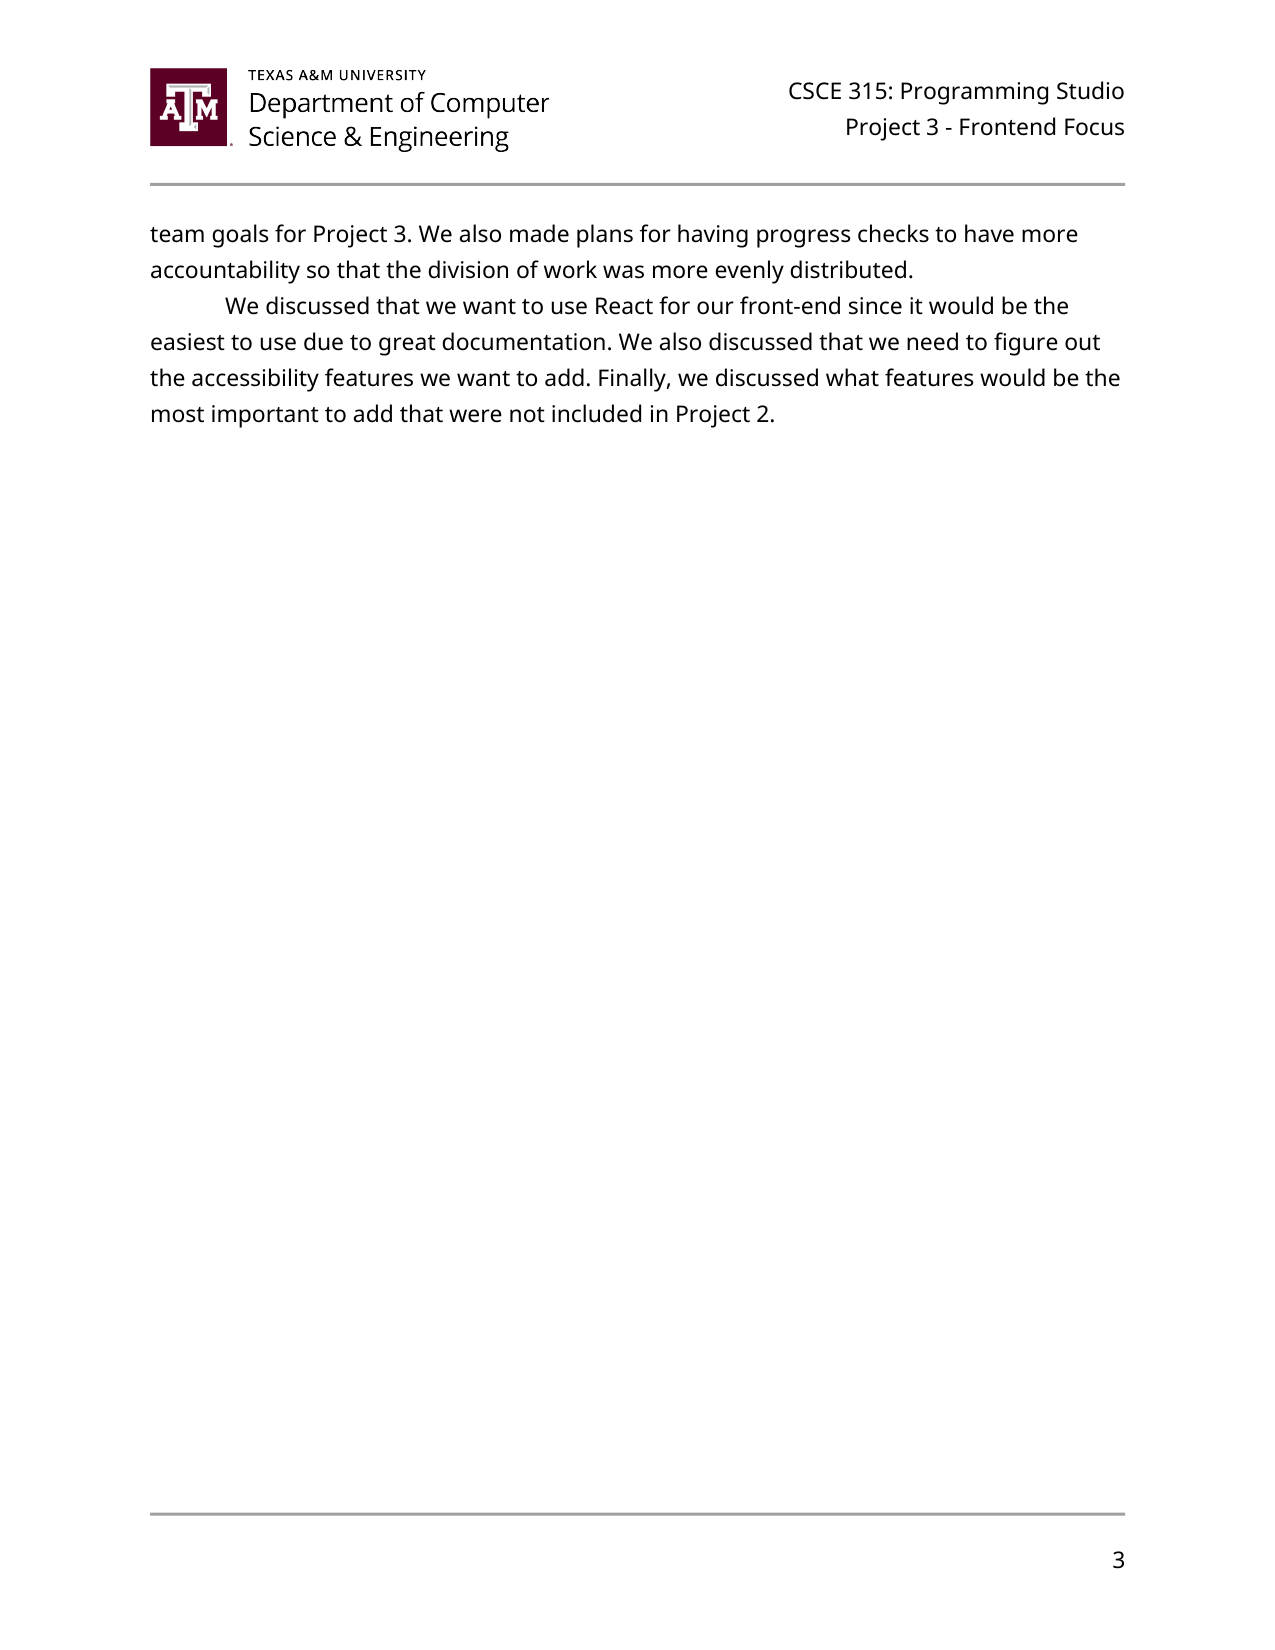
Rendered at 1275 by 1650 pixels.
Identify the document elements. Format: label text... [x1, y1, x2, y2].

picture [150, 68, 550, 152]
text We discussed that we want to use React for our front-end since it would be the easiest to use due to great documentation. We also discussed that we need to figure out the accessibility features we want to add. Finally, we discussed what features would be the most important to add that were not included in Project 2. [150, 290, 1125, 429]
